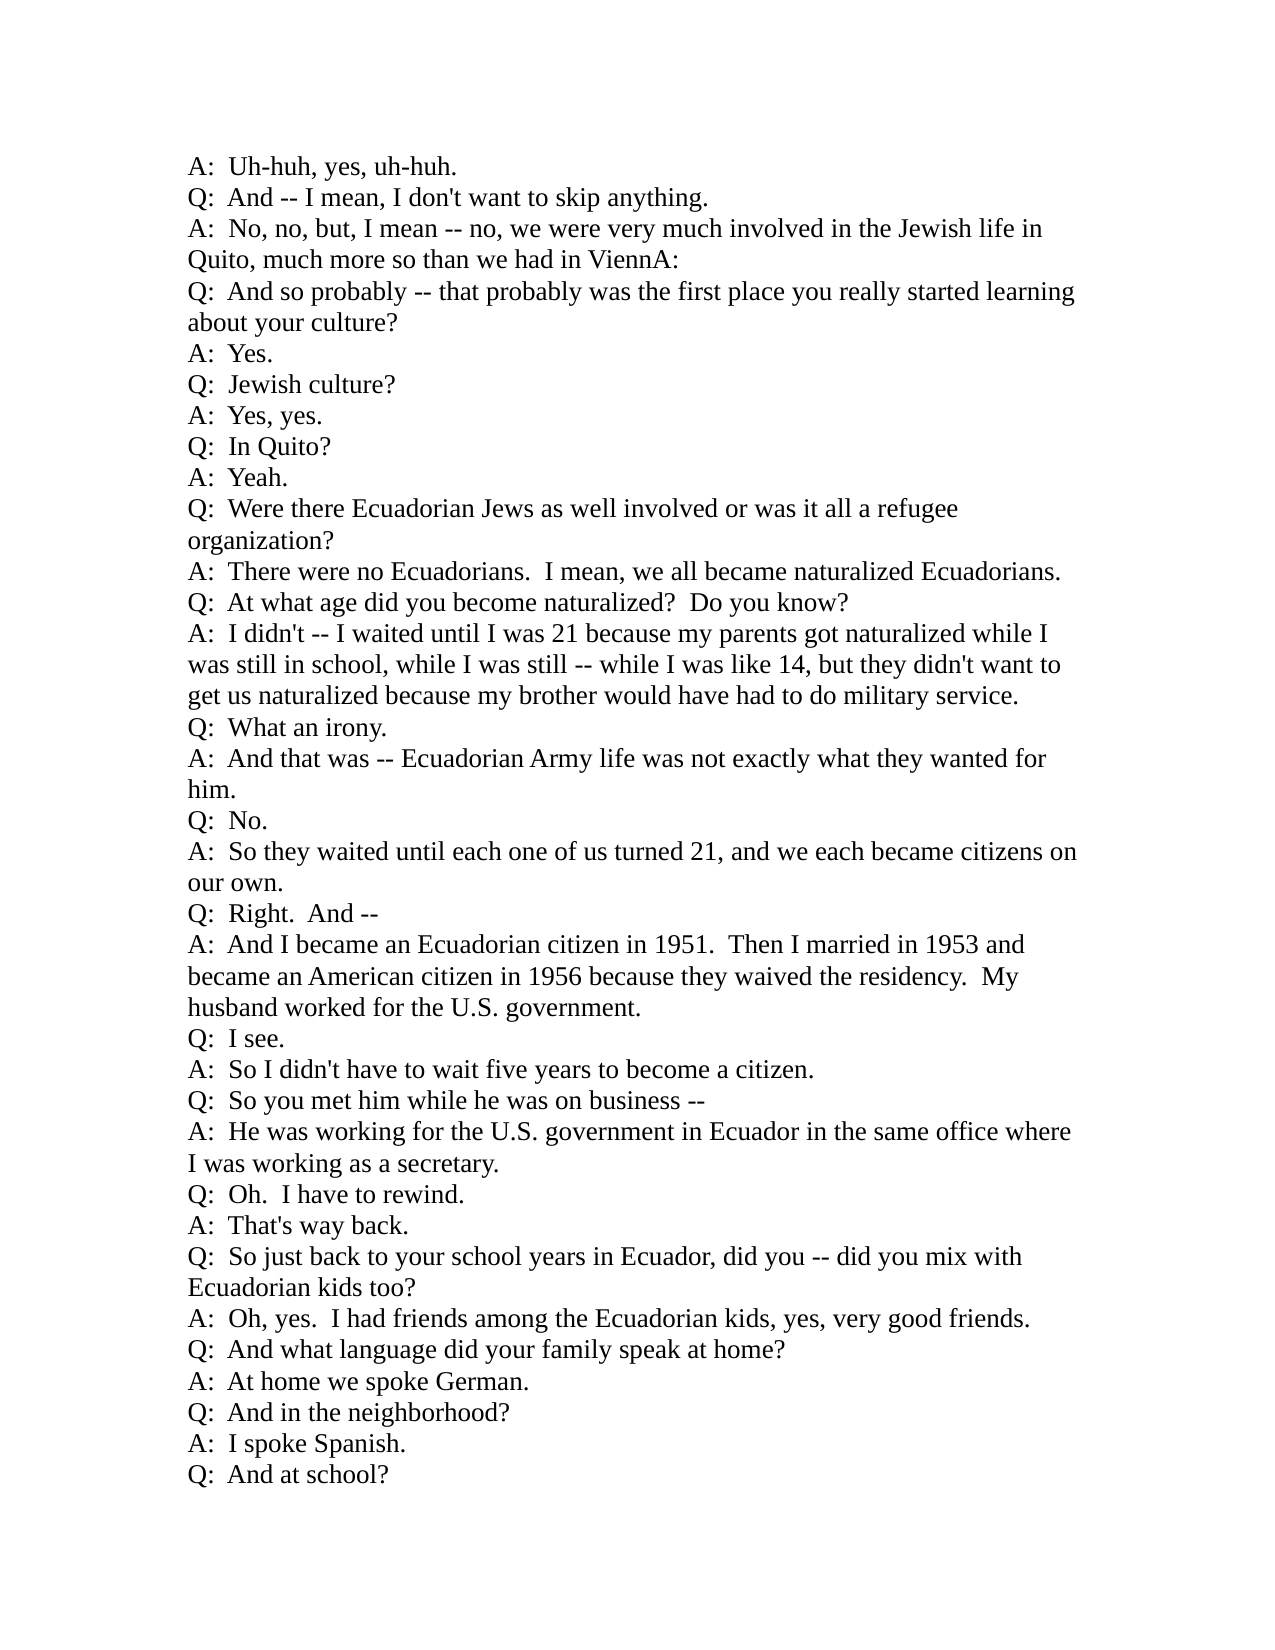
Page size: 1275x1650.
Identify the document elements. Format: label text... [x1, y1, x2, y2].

text Q: In Quito? [187, 555, 1087, 586]
text Q: I see. [187, 1147, 1087, 1178]
text Q: Yeah. And so is that the high school you graduated from? [187, 243, 1087, 274]
text Q: Right. And -- [187, 1022, 1087, 1053]
text A: Uh-huh, yes, uh-huh. [187, 274, 1087, 306]
text Q: Were there Ecuadorian Jews as well involved or was it all a refugee organization? [187, 617, 1087, 679]
text Q: And so probably -- that probably was the first place you really started learning about your culture? [187, 399, 1087, 461]
text Q: So just back to your school years in Ecuador, did you -- did you mix with Ecuadorian kids too? [187, 1365, 1087, 1427]
text Q: So you met him while he was on business -- [187, 1209, 1087, 1240]
text A: Oh, yes. I had friends among the Ecuadorian kids, yes, very good friends. [187, 1427, 1087, 1458]
text A: That's way back. [187, 1333, 1087, 1365]
text Q: Diplomats' kids and things? [187, 181, 1087, 212]
text Q: Jewish culture? [187, 493, 1087, 524]
text Q: At what age did you become naturalized? Do you know? [187, 711, 1087, 742]
text A: He was working for the U.S. government in Ecuador in the same office where I was working as a secretary. [187, 1240, 1087, 1302]
text Q: No. [187, 929, 1087, 960]
text A: -- whose fathers -- [187, 150, 1087, 181]
text Q: And -- I mean, I don't want to skip anything. [187, 306, 1087, 337]
text A: I didn't -- I waited until I was 21 because my parents got naturalized while I was still in school, while I was still -- while I was like 14, but they didn't want to get us naturalized because my brother would have had to do military service. [187, 742, 1087, 835]
text Q: And what language did your family speak at home? [187, 1458, 1087, 1489]
text A: There were no Ecuadorians. I mean, we all became naturalized Ecuadorians. [187, 679, 1087, 711]
text A: No, no, but, I mean -- no, we were very much involved in the Jewish life in Quito, much more so than we had in ViennA: [187, 337, 1087, 399]
text A: Yeah. [187, 212, 1087, 243]
text A: Yeah. [187, 586, 1087, 617]
text Q: What an irony. [187, 835, 1087, 866]
text A: So they waited until each one of us turned 21, and we each became citizens on our own. [187, 960, 1087, 1022]
text A: So I didn't have to wait five years to become a citizen. [187, 1178, 1087, 1209]
text A: Yes, yes. [187, 524, 1087, 555]
text Q: Oh. I have to rewind. [187, 1302, 1087, 1333]
text A: And that was -- Ecuadorian Army life was not exactly what they wanted for him. [187, 866, 1087, 929]
text A: Yes. [187, 461, 1087, 493]
text A: And I became an Ecuadorian citizen in 1951. Then I married in 1953 and became an American citizen in 1956 because they waived the residency. My husband worked for the U.S. government. [187, 1053, 1087, 1147]
